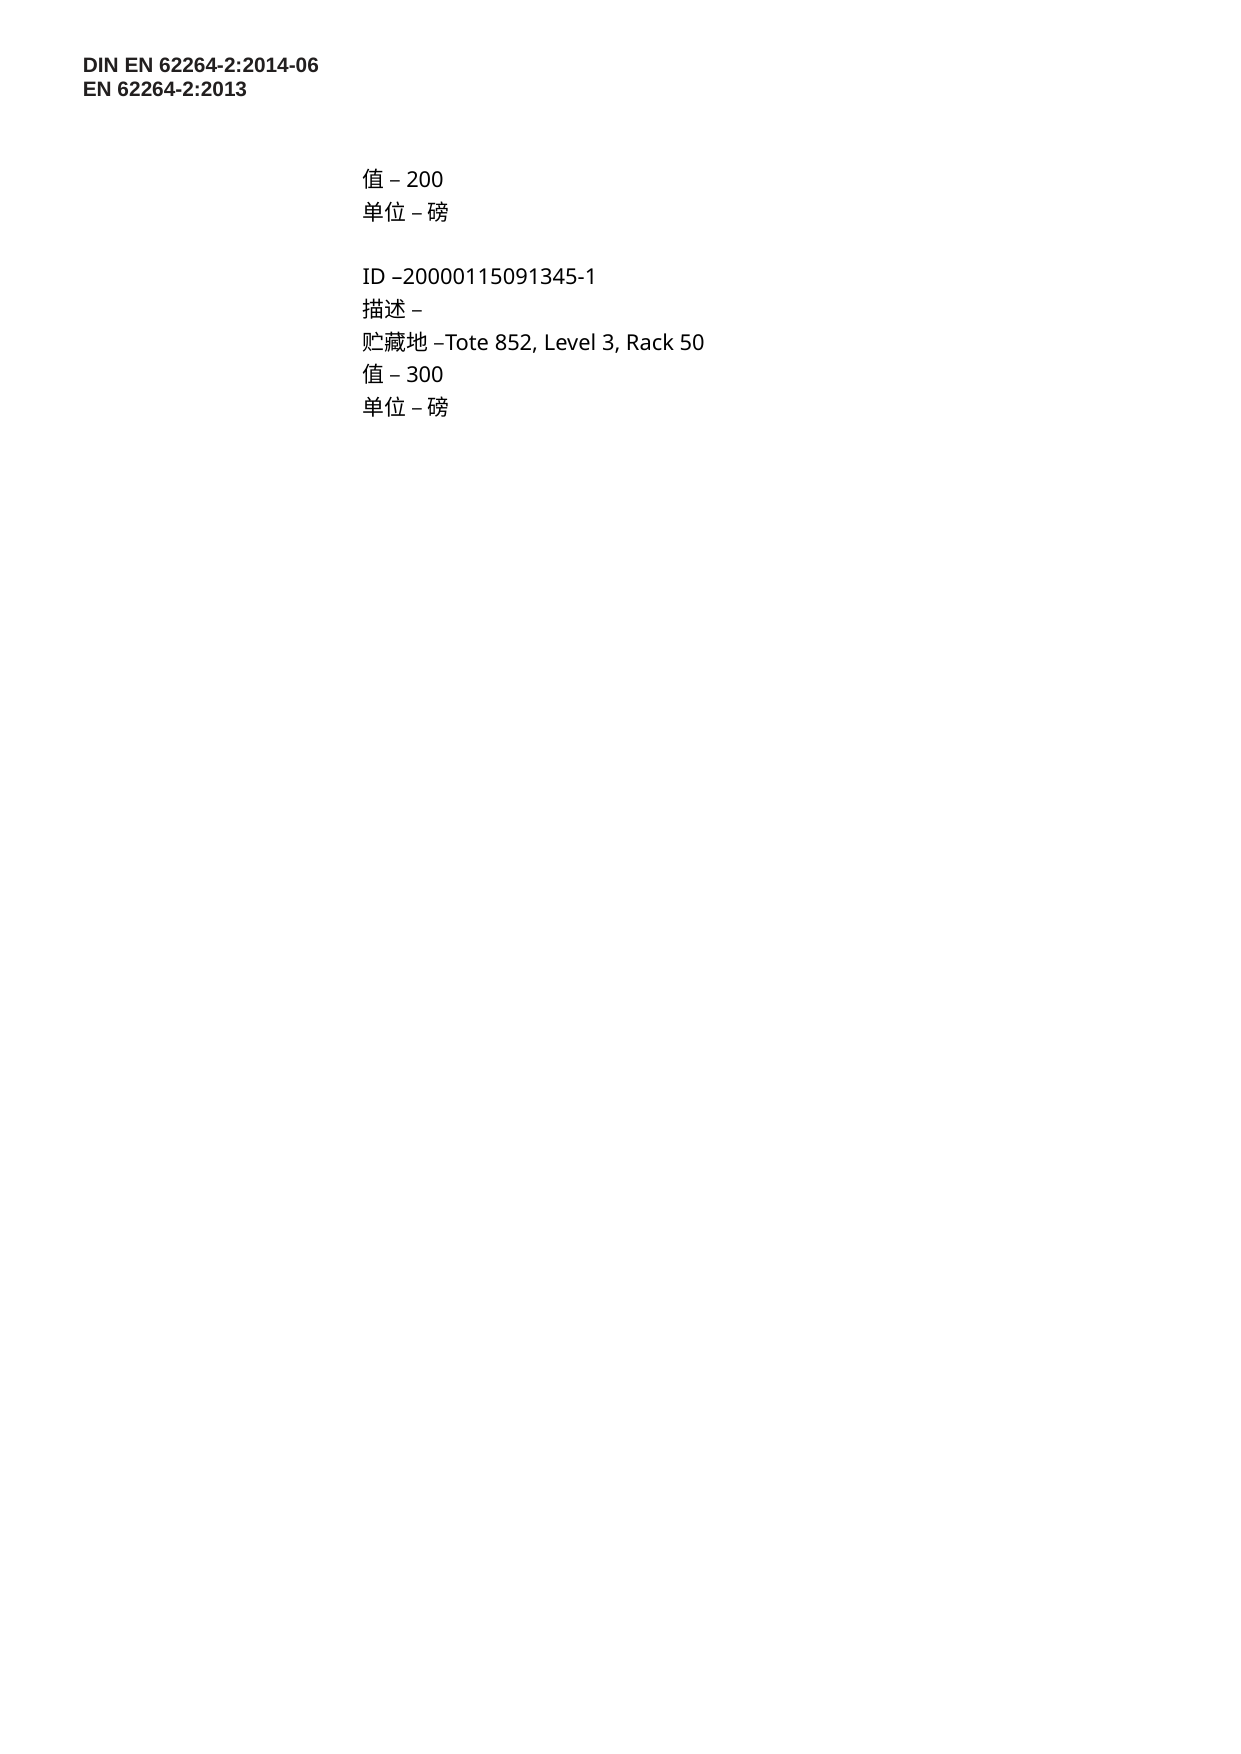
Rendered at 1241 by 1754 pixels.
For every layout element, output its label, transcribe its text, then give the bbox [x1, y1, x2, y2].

text ID –20000115091345-1 [187, 259, 1053, 292]
text 单位 – 磅 [187, 389, 1053, 422]
text 贮藏地 –Tote 852, Level 3, Rack 50 [187, 324, 1053, 357]
text 值 – 200 [187, 162, 1053, 194]
text 值 – 300 [187, 357, 1053, 389]
text 描述 – [187, 292, 1053, 324]
text 单位 – 磅 [187, 194, 1053, 227]
